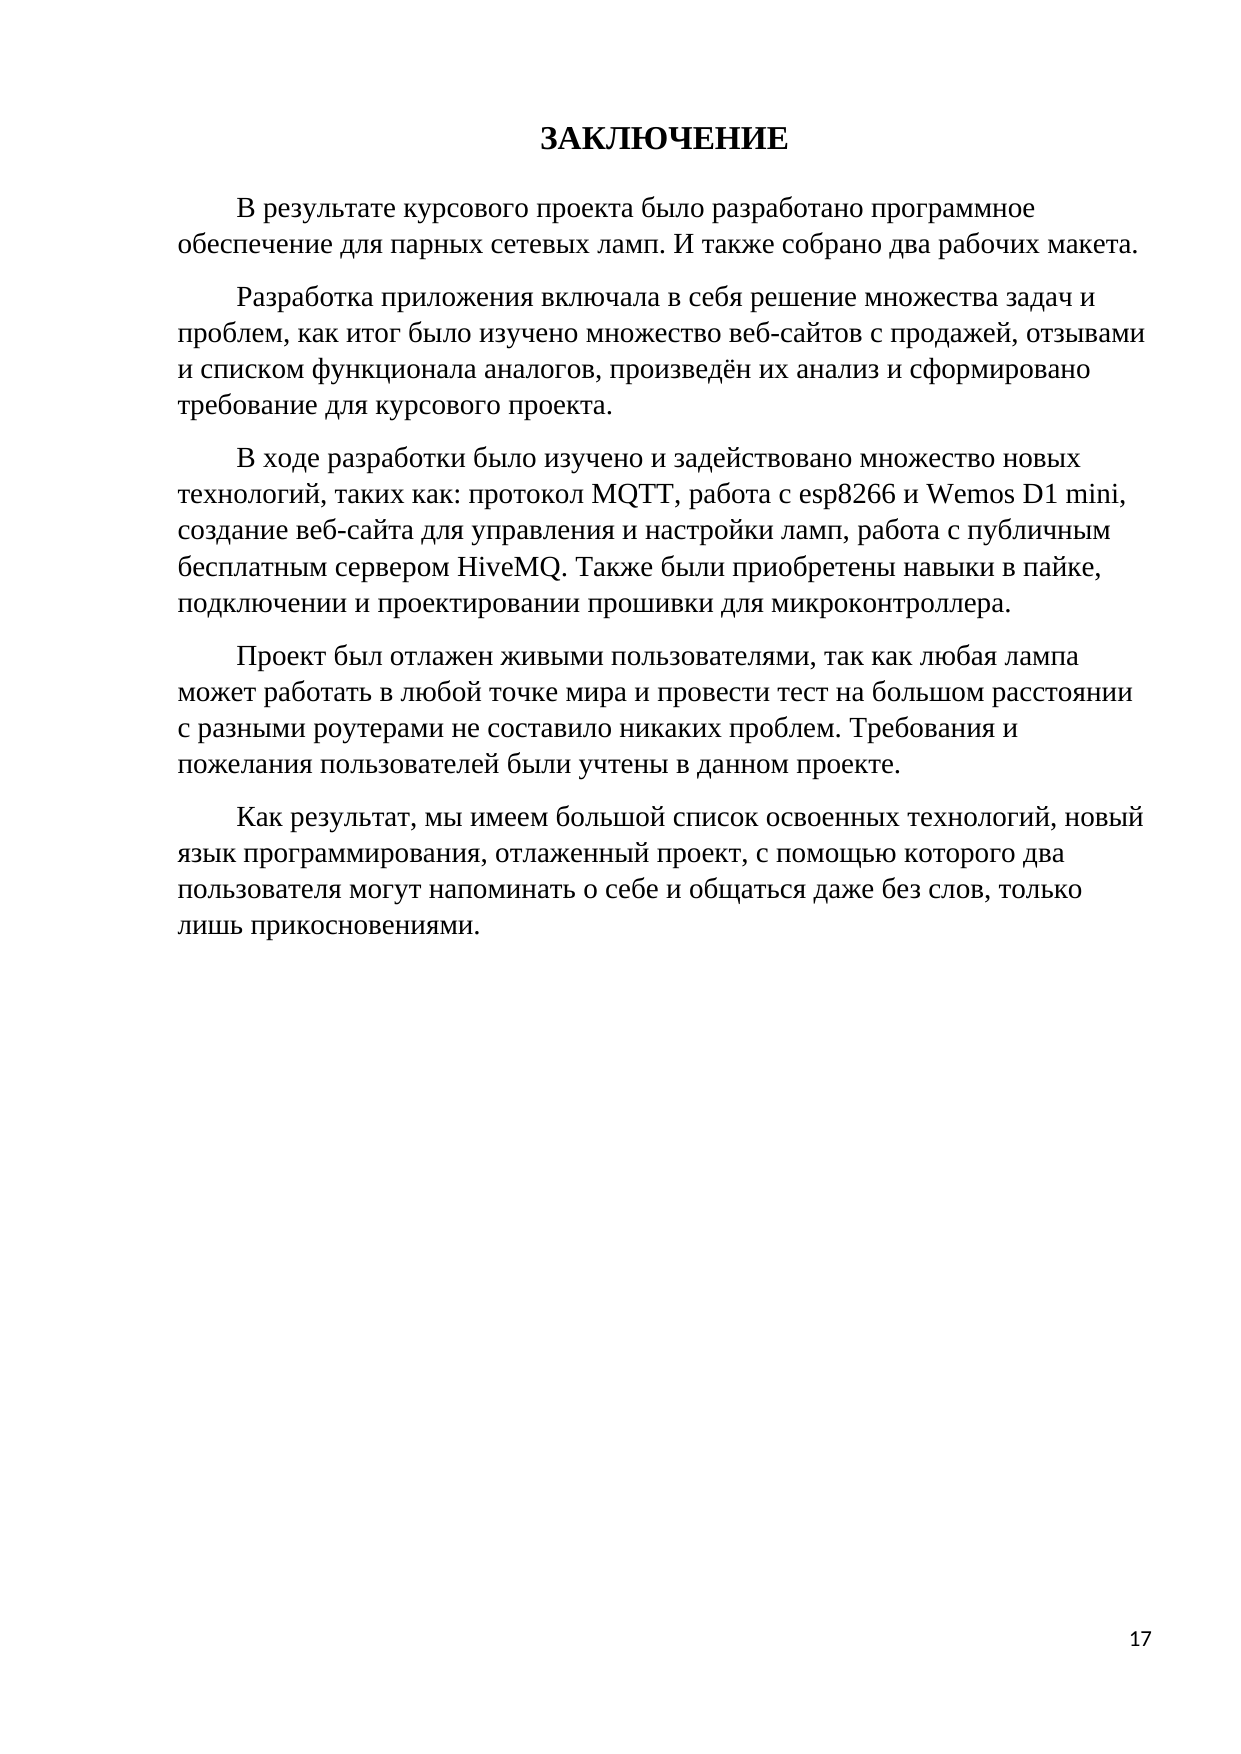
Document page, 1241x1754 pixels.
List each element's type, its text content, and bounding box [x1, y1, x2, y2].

text В ходе разработки было изучено и задействовано множество новых технологий, таких как: протокол MQTT, работа с esp8266 и Wemos D1 mini, создание веб-сайта для управления и настройки ламп, работа с публичным бесплатным сервером HiveMQ. Также были приобретены навыки в пайке, подключении и проектировании прошивки для микроконтроллера. [177, 440, 1152, 618]
text Как результат, мы имеем большой список освоенных технологий, новый язык программирования, отлаженный проект, с помощью которого два пользователя могут напоминать о себе и общаться даже без слов, только лишь прикосновениями. [177, 799, 1152, 941]
text В результате курсового проекта было разработано программное обеспечение для парных сетевых ламп. И также собрано два рабочих макета. [177, 190, 1152, 260]
text Проект был отлажен живыми пользователями, так как любая лампа может работать в любой точке мира и провести тест на большом расстоянии с разными роутерами не составило никаких проблем. Требования и пожелания пользователей были учтены в данном проекте. [177, 638, 1152, 779]
text ЗАКЛЮЧЕНИЕ [177, 118, 1152, 156]
text Разработка приложения включала в себя решение множества задач и проблем, как итог было изучено множество веб-сайтов с продажей, отзывами и списком функционала аналогов, произведён их анализ и сформировано требование для курсового проекта. [177, 279, 1152, 421]
